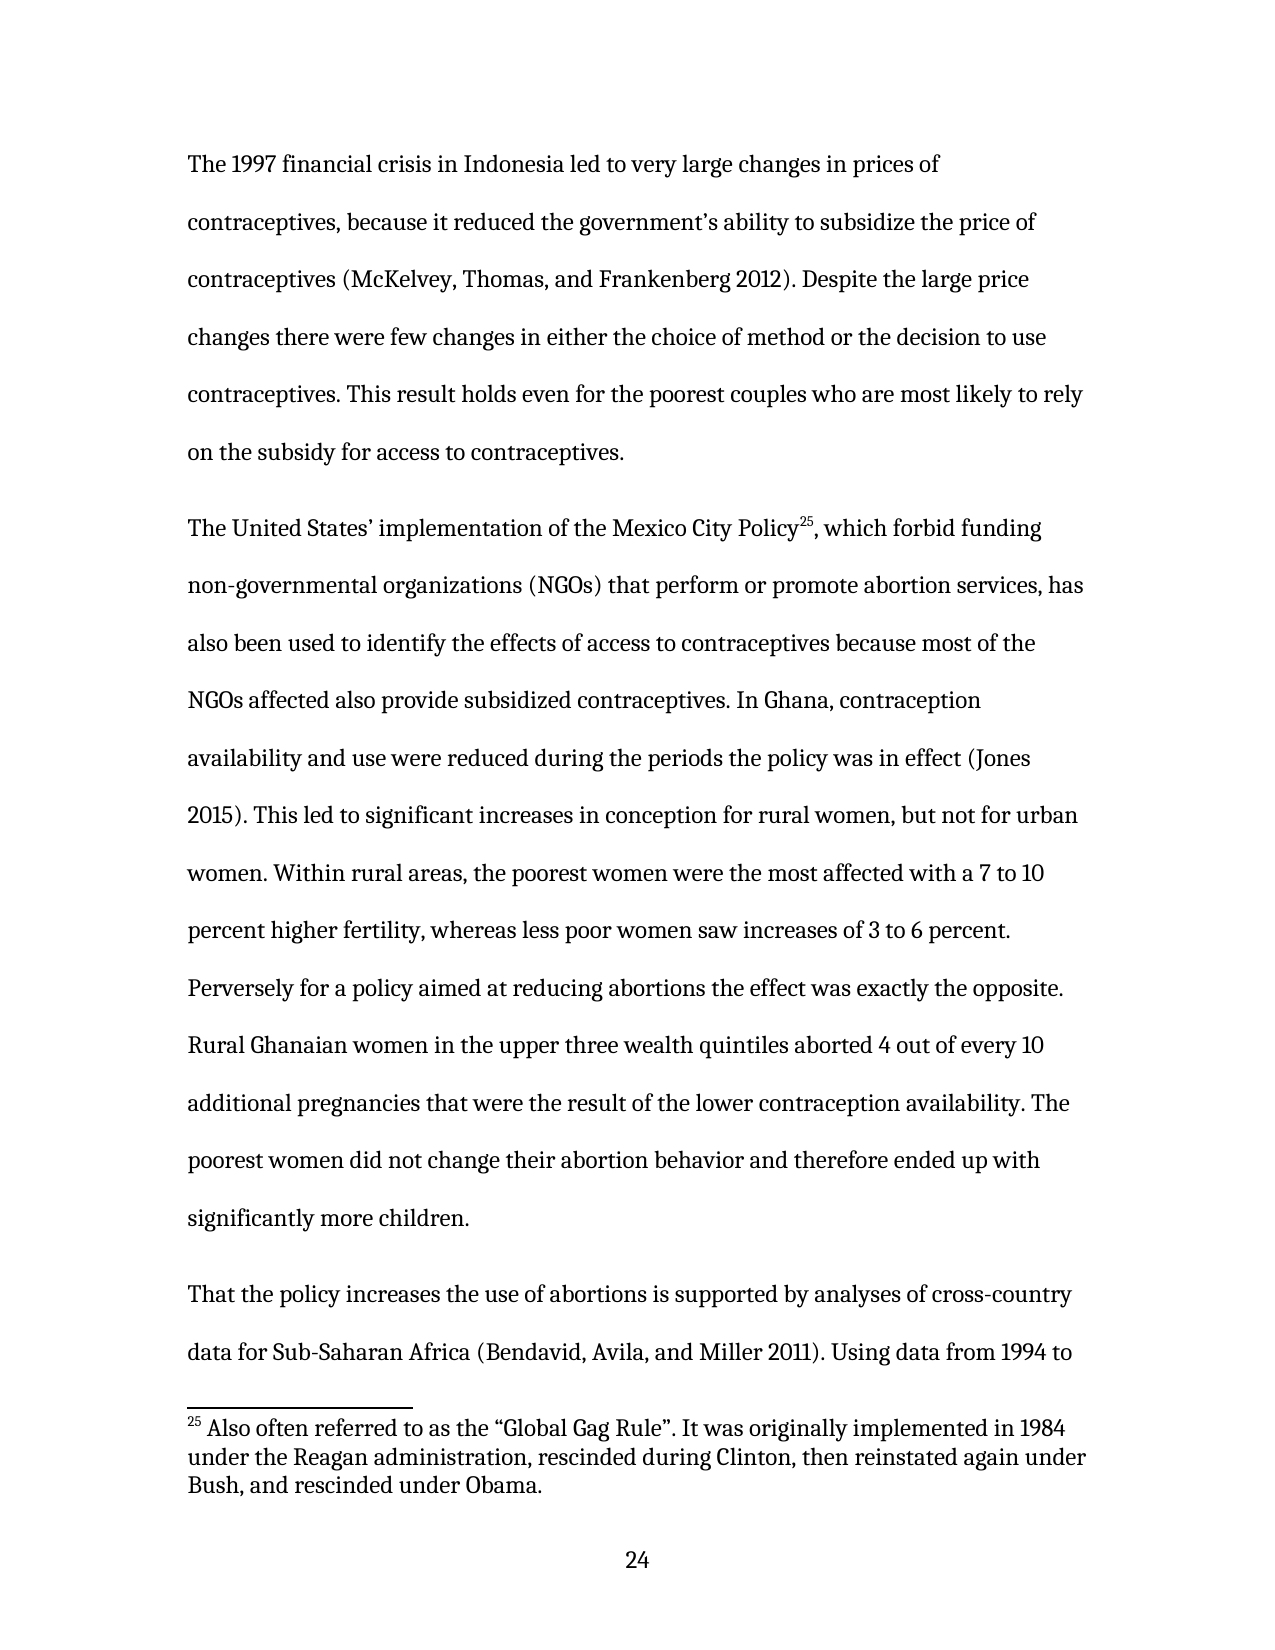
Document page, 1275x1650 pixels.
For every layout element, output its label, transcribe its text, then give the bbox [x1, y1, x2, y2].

text The 1997 financial crisis in Indonesia led to very large changes in prices of contraceptives, because it reduced the government’s ability to subsidize the price of contraceptives (McKelvey, Thomas, and Frankenberg 2012). Despite the large price changes there were few changes in either the choice of method or the decision to use contraceptives. This result holds even for the poorest couples who are most likely to rely on the subsidy for access to contraceptives. [187, 150, 1087, 466]
text The United States’ implementation of the Mexico City Policy, which forbid funding non-governmental organizations (NGOs) that perform or promote abortion services, has also been used to identify the effects of access to contraceptives because most of the NGOs affected also provide subsidized contraceptives. In Ghana, contraception availability and use were reduced during the periods the policy was in effect (Jones 2015). This led to significant increases in conception for rural women, but not for urban women. Within rural areas, the poorest women were the most affected with a 7 to 10 percent higher fertility, whereas less poor women saw increases of 3 to 6 percent. Perversely for a policy aimed at reducing abortions the effect was exactly the opposite. Rural Ghanaian women in the upper three wealth quintiles aborted 4 out of every 10 additional pregnancies that were the result of the lower contraception availability. The poorest women did not change their abortion behavior and therefore ended up with significantly more children. [187, 514, 1087, 1232]
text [187, 1280, 1087, 1366]
